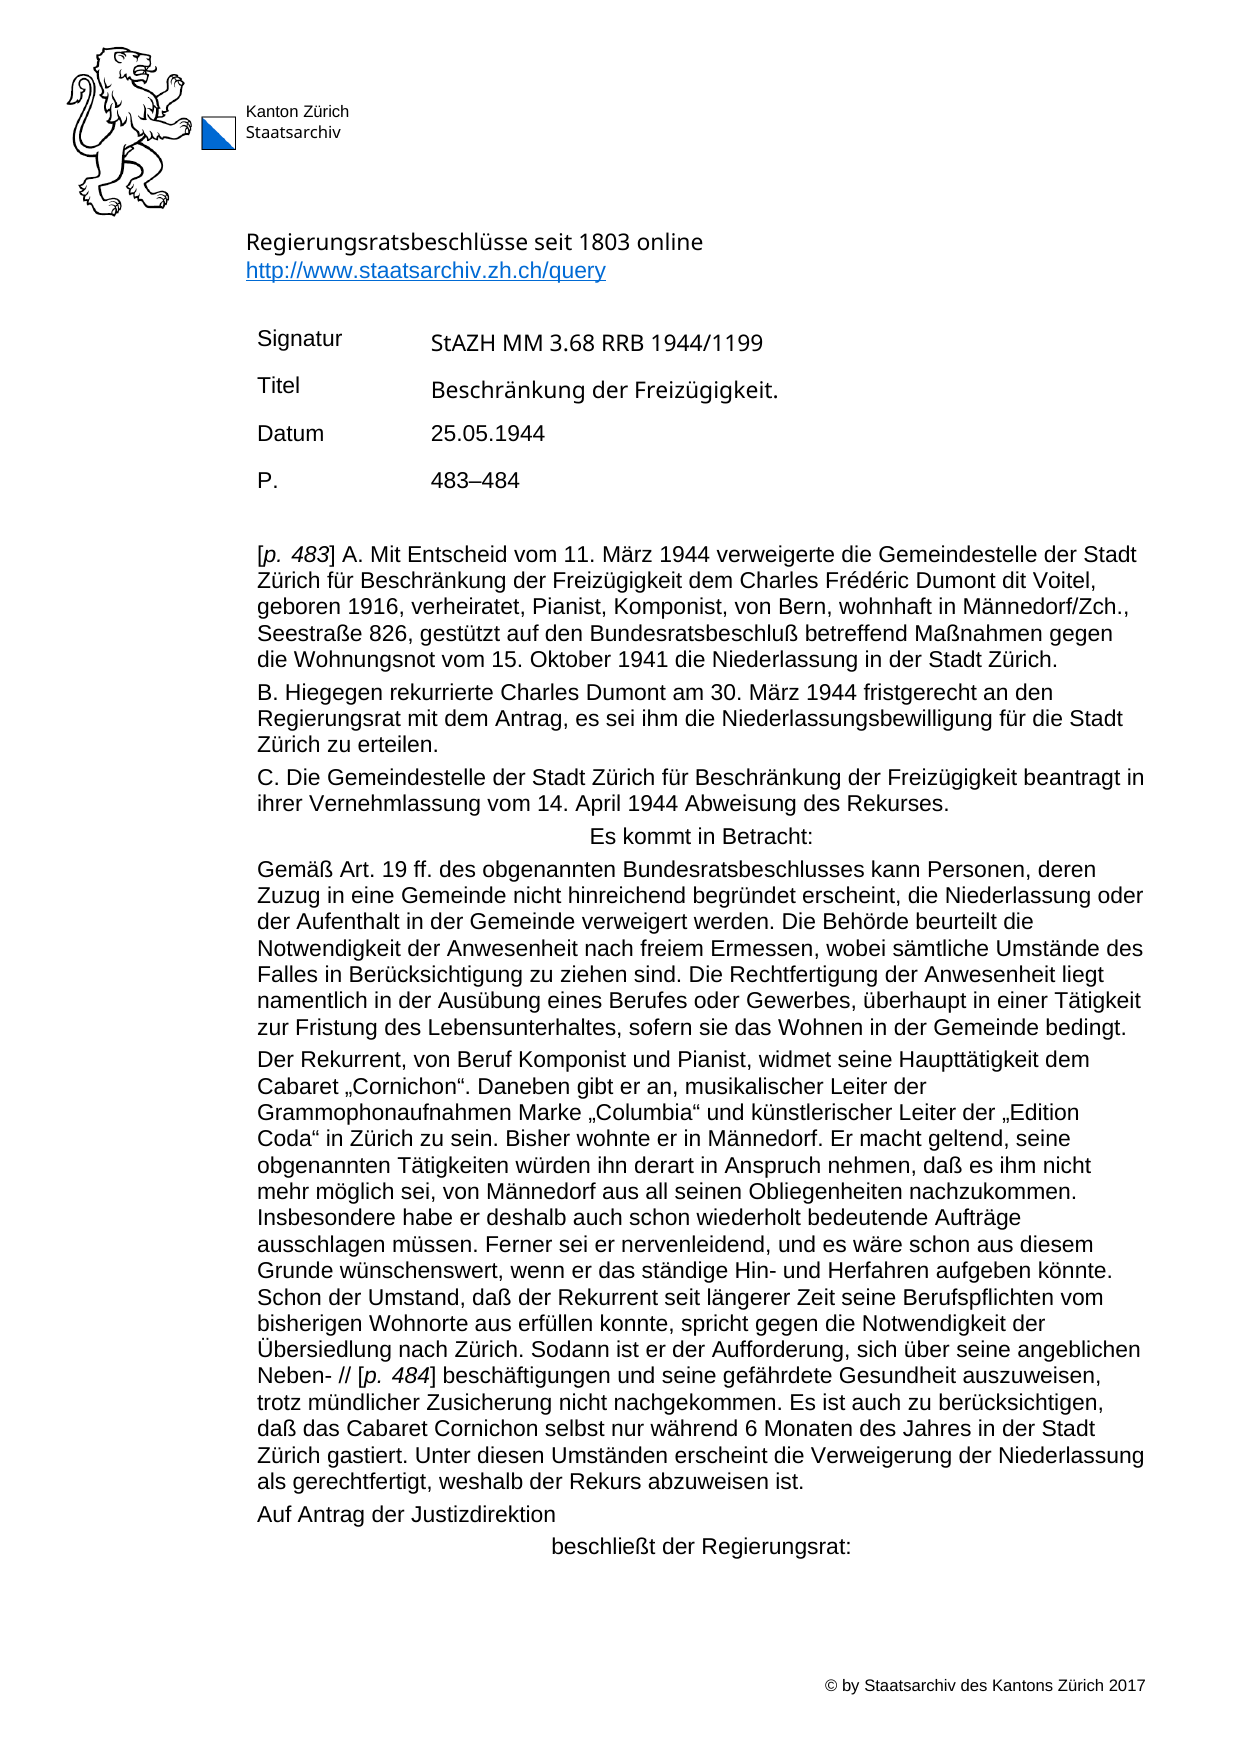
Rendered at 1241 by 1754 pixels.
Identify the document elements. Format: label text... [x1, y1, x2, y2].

picture [59, 44, 196, 222]
text Es kommt in Betracht: [257, 823, 1146, 849]
picture [200, 115, 237, 151]
text C. Die Gemeindestelle der Stadt Zürich für Beschränkung der Freizügigkeit beantragt in ihrer Vernehmlassung vom 14. April 1944 Abweisung des Rekurses. [257, 764, 1146, 817]
table_cell Beschränkung der Freizügigkeit. [419, 366, 1119, 413]
table_cell P. [246, 461, 419, 508]
table_cell Titel [246, 366, 419, 413]
table_header Signatur [246, 319, 419, 366]
text B. Hiegegen rekurrierte Charles Dumont am 30. März 1944 fristgerecht an den Regierungsrat mit dem Antrag, es sei ihm die Niederlassungsbewilligung für die Stadt Zürich zu erteilen. [257, 679, 1146, 758]
table_cell 25.05.1944 [419, 414, 1119, 461]
text [p. 483] A. Mit Entscheid vom 11. März 1944 verweigerte die Gemeindestelle der Stadt Zürich für Beschränkung der Freizügigkeit dem Charles Frédéric Dumont dit Voitel, geboren 1916, verheiratet, Pianist, Komponist, von Bern, wohnhaft in Männedorf/Zch., Seestraße 826, gestützt auf den Bundesratsbeschluß betreffend Maßnahmen gegen die Wohnungsnot vom 15. Oktober 1941 die Niederlassung in der Stadt Zürich. [257, 541, 1146, 672]
text Auf Antrag der Justizdirektion [257, 1501, 1146, 1527]
text beschließt der Regierungsrat: [257, 1533, 1146, 1559]
text Gemäß Art. 19 ff. des obgenannten Bundesratsbeschlusses kann Personen, deren Zuzug in eine Gemeinde nicht hinreichend begründet erscheint, die Niederlassung oder der Aufenthalt in der Gemeinde verweigert werden. Die Behörde beurteilt die Notwendigkeit der Anwesenheit nach freiem Ermessen, wobei sämtliche Umstände des Falles in Berücksichtigung zu ziehen sind. Die Rechtfertigung der Anwesenheit liegt namentlich in der Ausübung eines Berufes oder Gewerbes, überhaupt in einer Tätigkeit zur Fristung des Lebensunterhaltes, sofern sie das Wohnen in der Gemeinde bedingt. [257, 856, 1146, 1040]
table_header StAZH MM 3.68 RRB 1944/1199 [419, 319, 1119, 366]
text Der Rekurrent, von Beruf Komponist und Pianist, widmet seine Haupttätigkeit dem Cabaret „Cornichon“. Daneben gibt er an, musikalischer Leiter der Grammophonaufnahmen Marke „Columbia“ und künstlerischer Leiter der „Edition Coda“ in Zürich zu sein. Bisher wohnte er in Männedorf. Er macht geltend, seine obgenannten Tätigkeiten würden ihn derart in Anspruch nehmen, daß es ihm nicht mehr möglich sei, von Männedorf aus all seinen Obliegenheiten nachzukommen. Insbesondere habe er deshalb auch schon wiederholt bedeutende Aufträge ausschlagen müssen. Ferner sei er nervenleidend, und es wäre schon aus diesem Grunde wünschenswert, wenn er das ständige Hin- und Herfahren aufgeben könnte. Schon der Umstand, daß der Rekurrent seit längerer Zeit seine Berufspflichten vom bisherigen Wohnorte aus erfüllen konnte, spricht gegen die Notwendigkeit der Übersiedlung nach Zürich. Sodann ist er der Aufforderung, sich über seine angeblichen Neben- // [p. 484] beschäftigungen und seine gefährdete Gesundheit auszuweisen, trotz mündlicher Zusicherung nicht nachgekommen. Es ist auch zu berücksichtigen, daß das Cabaret Cornichon selbst nur während 6 Monaten des Jahres in der Stadt Zürich gastiert. Unter diesen Umständen erscheint die Verweigerung der Niederlassung als gerechtfertigt, weshalb der Rekurs abzuweisen ist. [257, 1046, 1146, 1494]
table_cell Datum [246, 414, 419, 461]
table_cell 483–484 [419, 461, 1119, 508]
